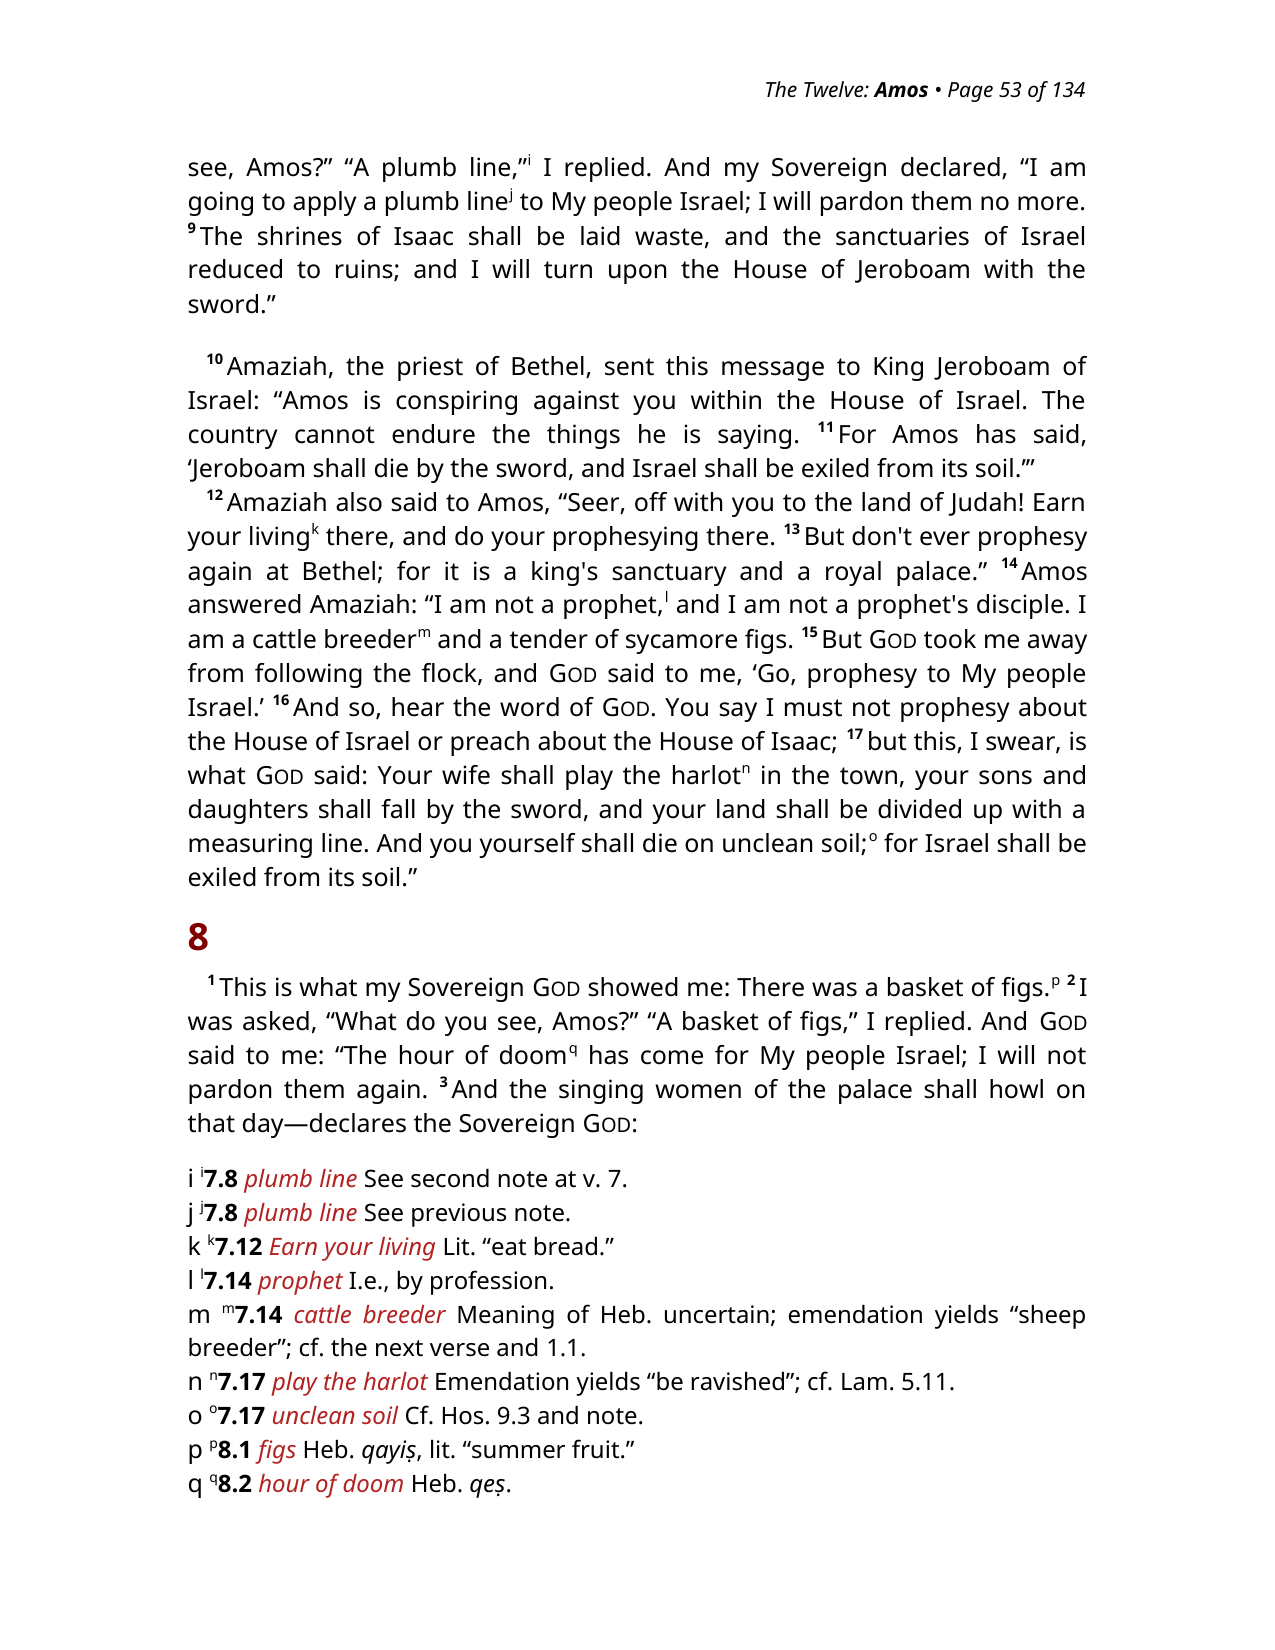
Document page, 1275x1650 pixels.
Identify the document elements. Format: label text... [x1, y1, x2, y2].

text 1 This is what my Sovereign God showed me: There was a basket of figs.p 2 I was asked, “What do you see, Amos?” “A basket of figs,” I replied. And God said to me: “The hour of doomq has come for My people Israel; I will not pardon them again. 3 And the singing women of the palace shall howl on that day—declares the Sovereign God: [187, 970, 1087, 1140]
text 7 This is what I was shown: [God] was standing on a wall checked with a plumb lineg while holding a plumb line.h 8 And God asked me, “What do you see, Amos?” “A plumb line,”i I replied. And my Sovereign declared, “I am going to apply a plumb linej to My people Israel; I will pardon them no more. 9 The shrines of Isaac shall be laid waste, and the sanctuaries of Israel reduced to ruins; and I will turn upon the House of Jeroboam with the sword.” [187, 150, 1087, 320]
text 12 Amaziah also said to Amos, “Seer, off with you to the land of Judah! Earn your livingk there, and do your prophesying there. 13 But don't ever prophesy again at Bethel; for it is a king's sanctuary and a royal palace.” 14 Amos answered Amaziah: “I am not a prophet,l and I am not a prophet's disciple. I am a cattle breederm and a tender of sycamore figs. 15 But God took me away from following the flock, and God said to me, ‘Go, prophesy to My people Israel.’ 16 And so, hear the word of God. You say I must not prophesy about the House of Israel or preach about the House of Isaac; 17 but this, I swear, is what God said: Your wife shall play the harlotn in the town, your sons and daughters shall fall by the sword, and your land shall be divided up with a measuring line. And you yourself shall die on unclean soil;o for Israel shall be exiled from its soil.” [187, 485, 1087, 894]
text 10 Amaziah, the priest of Bethel, sent this message to King Jeroboam of Israel: “Amos is conspiring against you within the House of Israel. The country cannot endure the things he is saying. 11 For Amos has said, ‘Jeroboam shall die by the sword, and Israel shall be exiled from its soil.’” [187, 349, 1087, 485]
text 8 [187, 910, 1087, 961]
